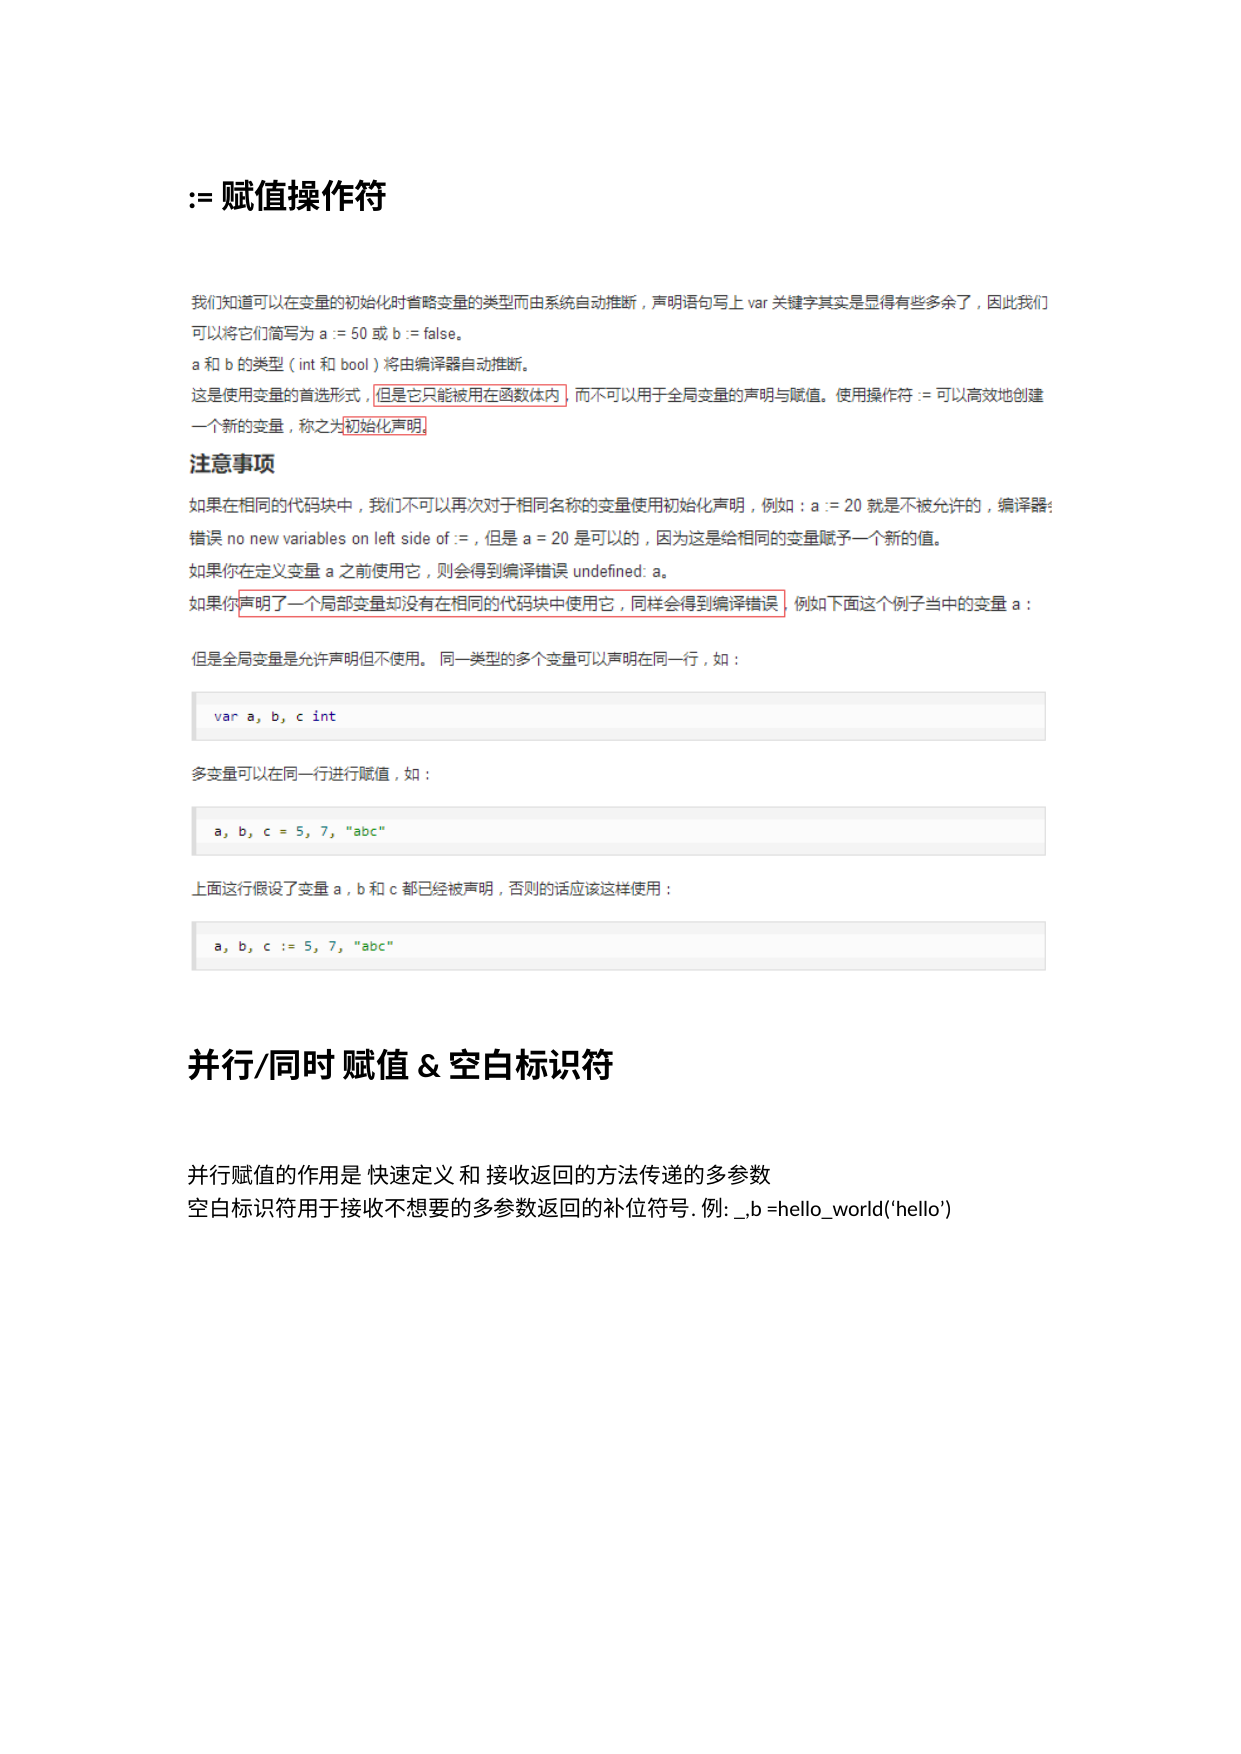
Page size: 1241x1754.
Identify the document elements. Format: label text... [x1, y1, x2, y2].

subtitle := 赋值操作符 [187, 162, 1053, 227]
subtitle 并行/同时 赋值 & 空白标识符 [187, 1031, 1053, 1096]
picture [187, 288, 1053, 439]
picture [187, 646, 1053, 980]
text 空白标识符用于接收不想要的多参数返回的补位符号. 例: _,b =hello_world(‘hello’) [187, 1190, 1053, 1223]
text 并行赋值的作用是 快速定义 和 接收返回的方法传递的多参数 [187, 1158, 1053, 1190]
picture [187, 451, 1052, 620]
